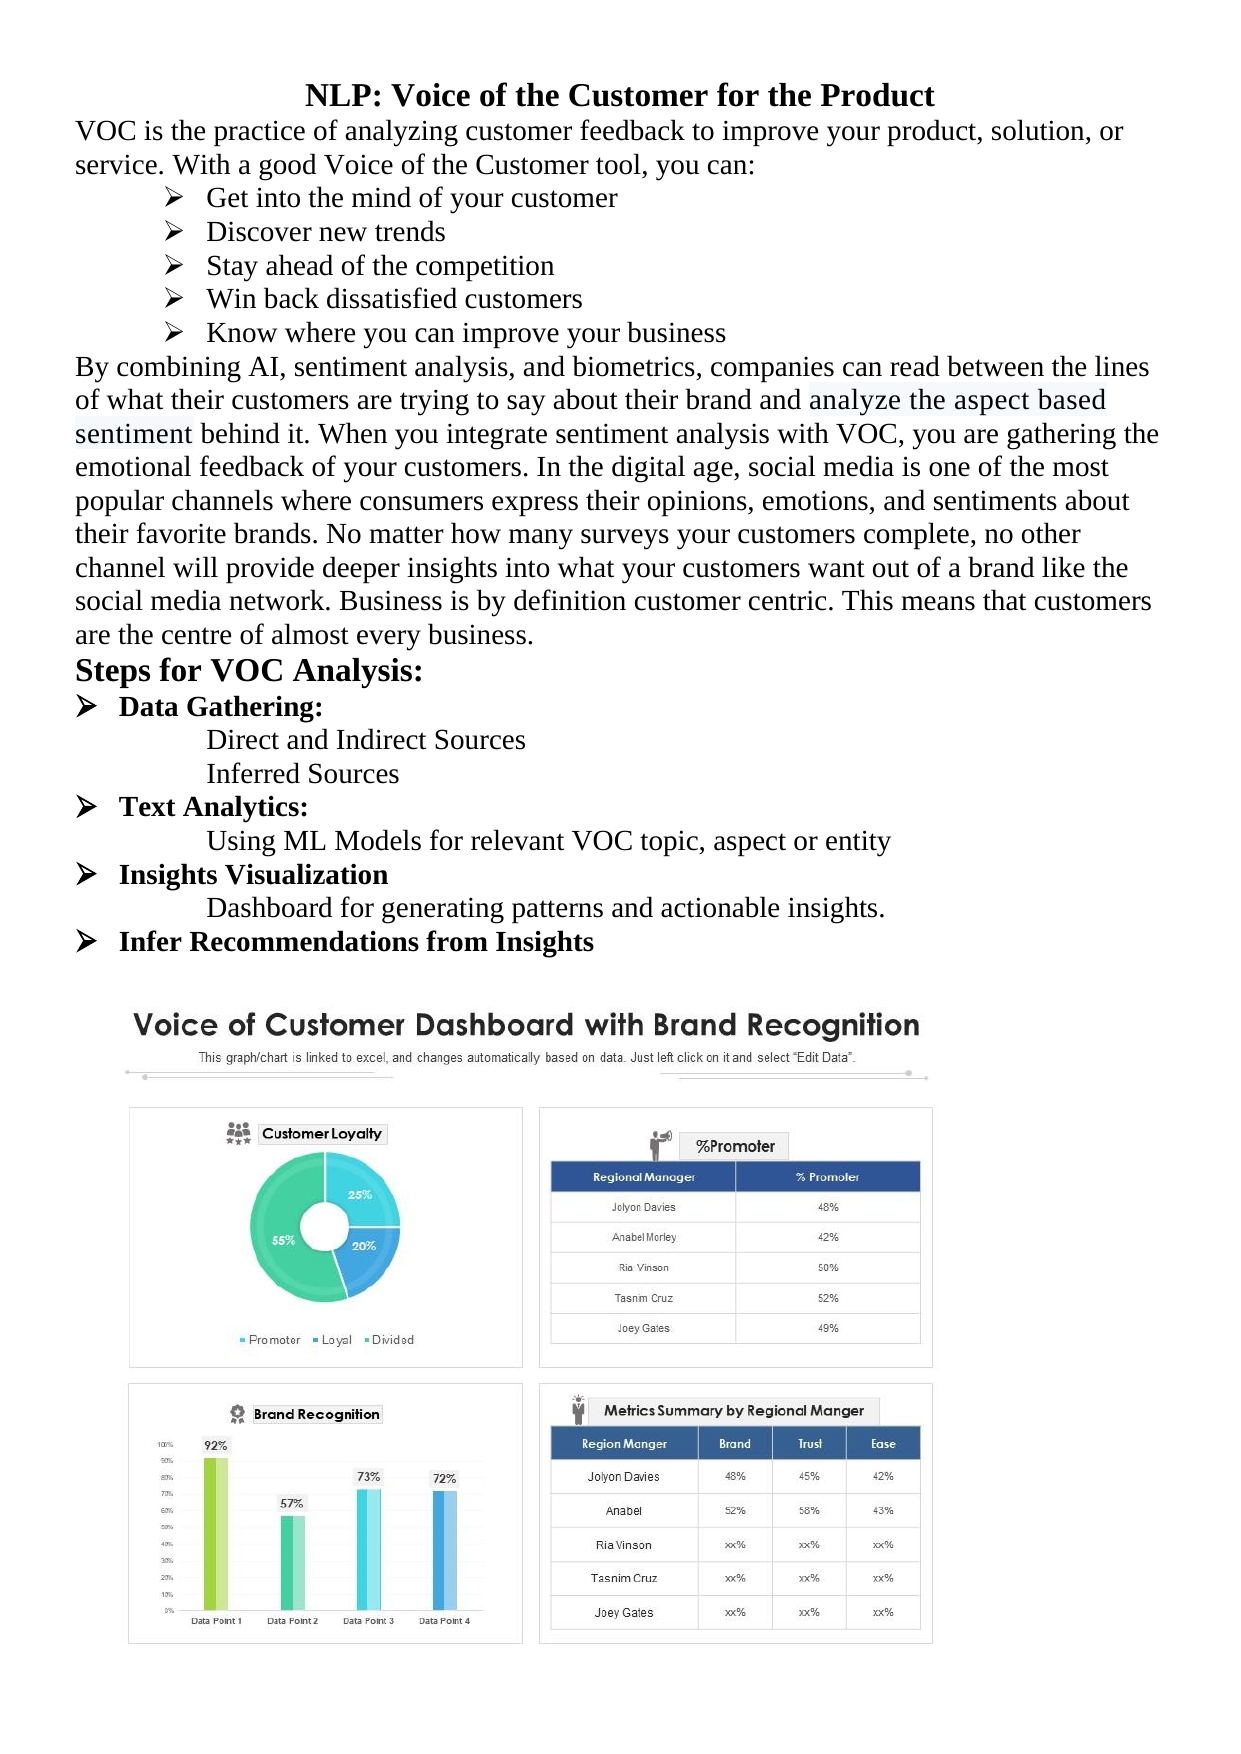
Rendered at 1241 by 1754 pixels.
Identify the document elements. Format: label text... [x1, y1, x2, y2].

list Data Gathering: [75, 689, 1165, 722]
list Text Analytics: [75, 789, 1165, 823]
list Stay ahead of the competition [162, 248, 1165, 281]
text VOC is the practice of analyzing customer feedback to improve your product, solution, or service. With a good Voice of the Customer tool, you can: [75, 113, 1165, 180]
list Know where you can improve your business [162, 315, 1165, 349]
list Infer Recommendations from Insights [75, 924, 1165, 958]
list Insights Visualization [75, 857, 1165, 890]
list Discover new trends [162, 214, 1165, 248]
list Direct and Indirect Sources [206, 722, 1165, 756]
list Using ML Models for relevant VOC topic, aspect or entity [206, 823, 1165, 857]
list Inferred Sources [206, 756, 1165, 789]
text NLP: Voice of the Customer for the Product [75, 75, 1165, 113]
list Dashboard for generating patterns and actionable insights. [206, 890, 1165, 924]
text Steps for VOC Analysis: [75, 651, 1165, 689]
list Get into the mind of your customer [162, 180, 1165, 214]
picture [75, 991, 985, 1674]
list Win back dissatisfied customers [162, 281, 1165, 315]
text By combining AI, sentiment analysis, and biometrics, companies can read between the lines of what their customers are trying to say about their brand and analyze the aspect based sentiment behind it. When you integrate sentiment analysis with VOC, you are gathering the emotional feedback of your customers. In the digital age, social media is one of the most popular channels where consumers express their opinions, emotions, and sentiments about their favorite brands. No matter how many surveys your customers complete, no other channel will provide deeper insights into what your customers want out of a brand like the social media network. Business is by definition customer centric. This means that customers are the centre of almost every business. [75, 349, 1165, 651]
